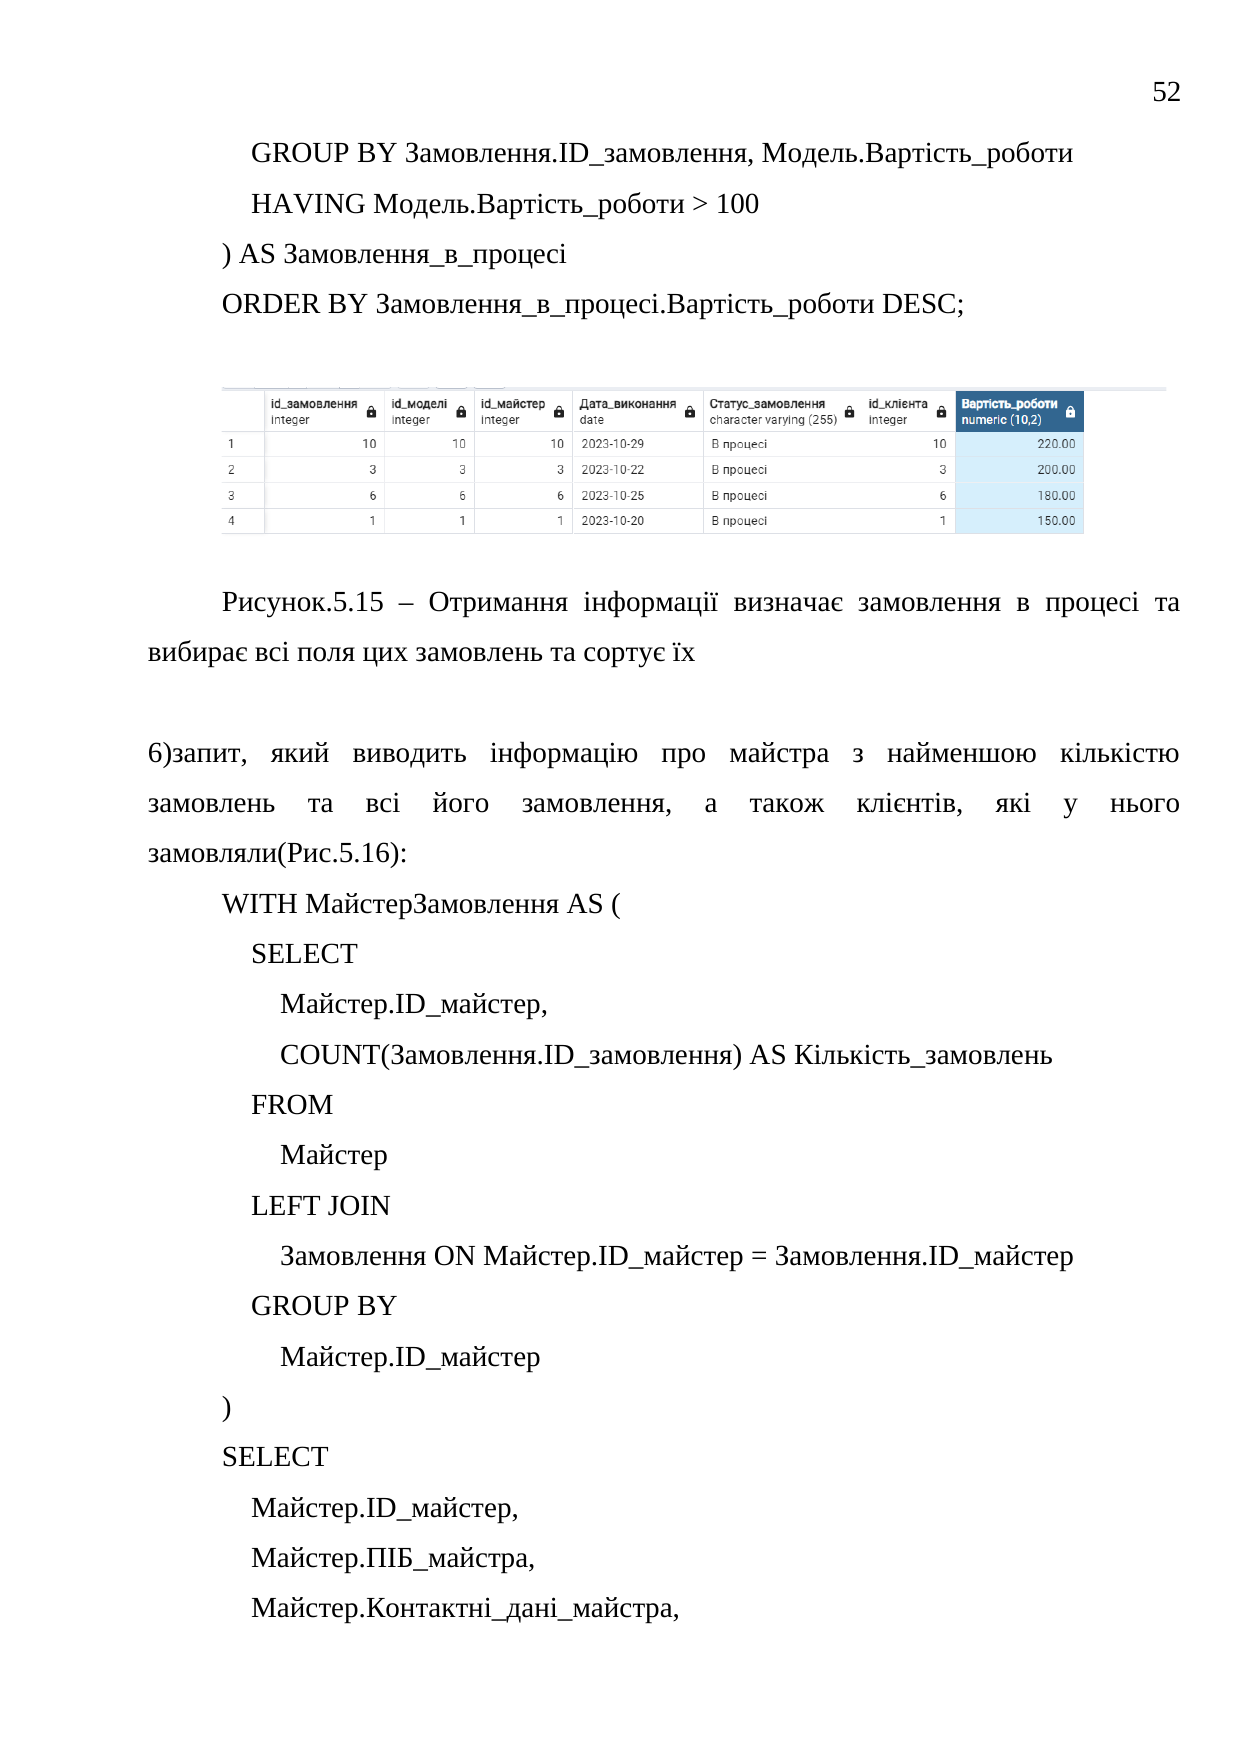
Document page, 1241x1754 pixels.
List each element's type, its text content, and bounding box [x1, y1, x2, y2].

text 6)запит, який виводить інформацію про майстра з найменшою кількістю замовлень та всі його замовлення, а також клієнтів, які у нього замовляли(Рис.5.16): [148, 735, 1181, 869]
text Майстер.ID_майстер, [148, 987, 1181, 1020]
text WITH МайстерЗамовлення AS ( [148, 886, 1181, 919]
text Майстер.ID_майстер, [148, 1490, 1181, 1523]
text Рисунок.5.15 – Отримання інформації визначає замовлення в процесі та вибирає всі поля цих замовлень та сортує їх [148, 584, 1181, 668]
text ORDER BY Замовлення_в_процесі.Вартість_роботи DESC; [148, 286, 1181, 320]
picture [221, 387, 1167, 571]
text SELECT [148, 936, 1181, 970]
text GROUP BY [148, 1288, 1181, 1322]
text Майстер.ID_майстер [148, 1339, 1181, 1372]
text SELECT [148, 1439, 1181, 1473]
text Майстер.ПІБ_майстра, [148, 1540, 1181, 1573]
text FROM [148, 1087, 1181, 1121]
text HAVING Модель.Вартість_роботи > 100 [148, 186, 1181, 219]
text Майстер.Контактні_дані_майстра, [148, 1590, 1181, 1624]
text ) [148, 1389, 1181, 1423]
text ) AS Замовлення_в_процесі [148, 236, 1181, 269]
text Майстер [148, 1137, 1181, 1171]
text LEFT JOIN [148, 1188, 1181, 1221]
text COUNT(Замовлення.ID_замовлення) AS Кількість_замовлень [148, 1037, 1181, 1070]
text GROUP BY Замовлення.ID_замовлення, Модель.Вартість_роботи [148, 135, 1181, 169]
text Замовлення ON Майстер.ID_майстер = Замовлення.ID_майстер [148, 1238, 1181, 1272]
